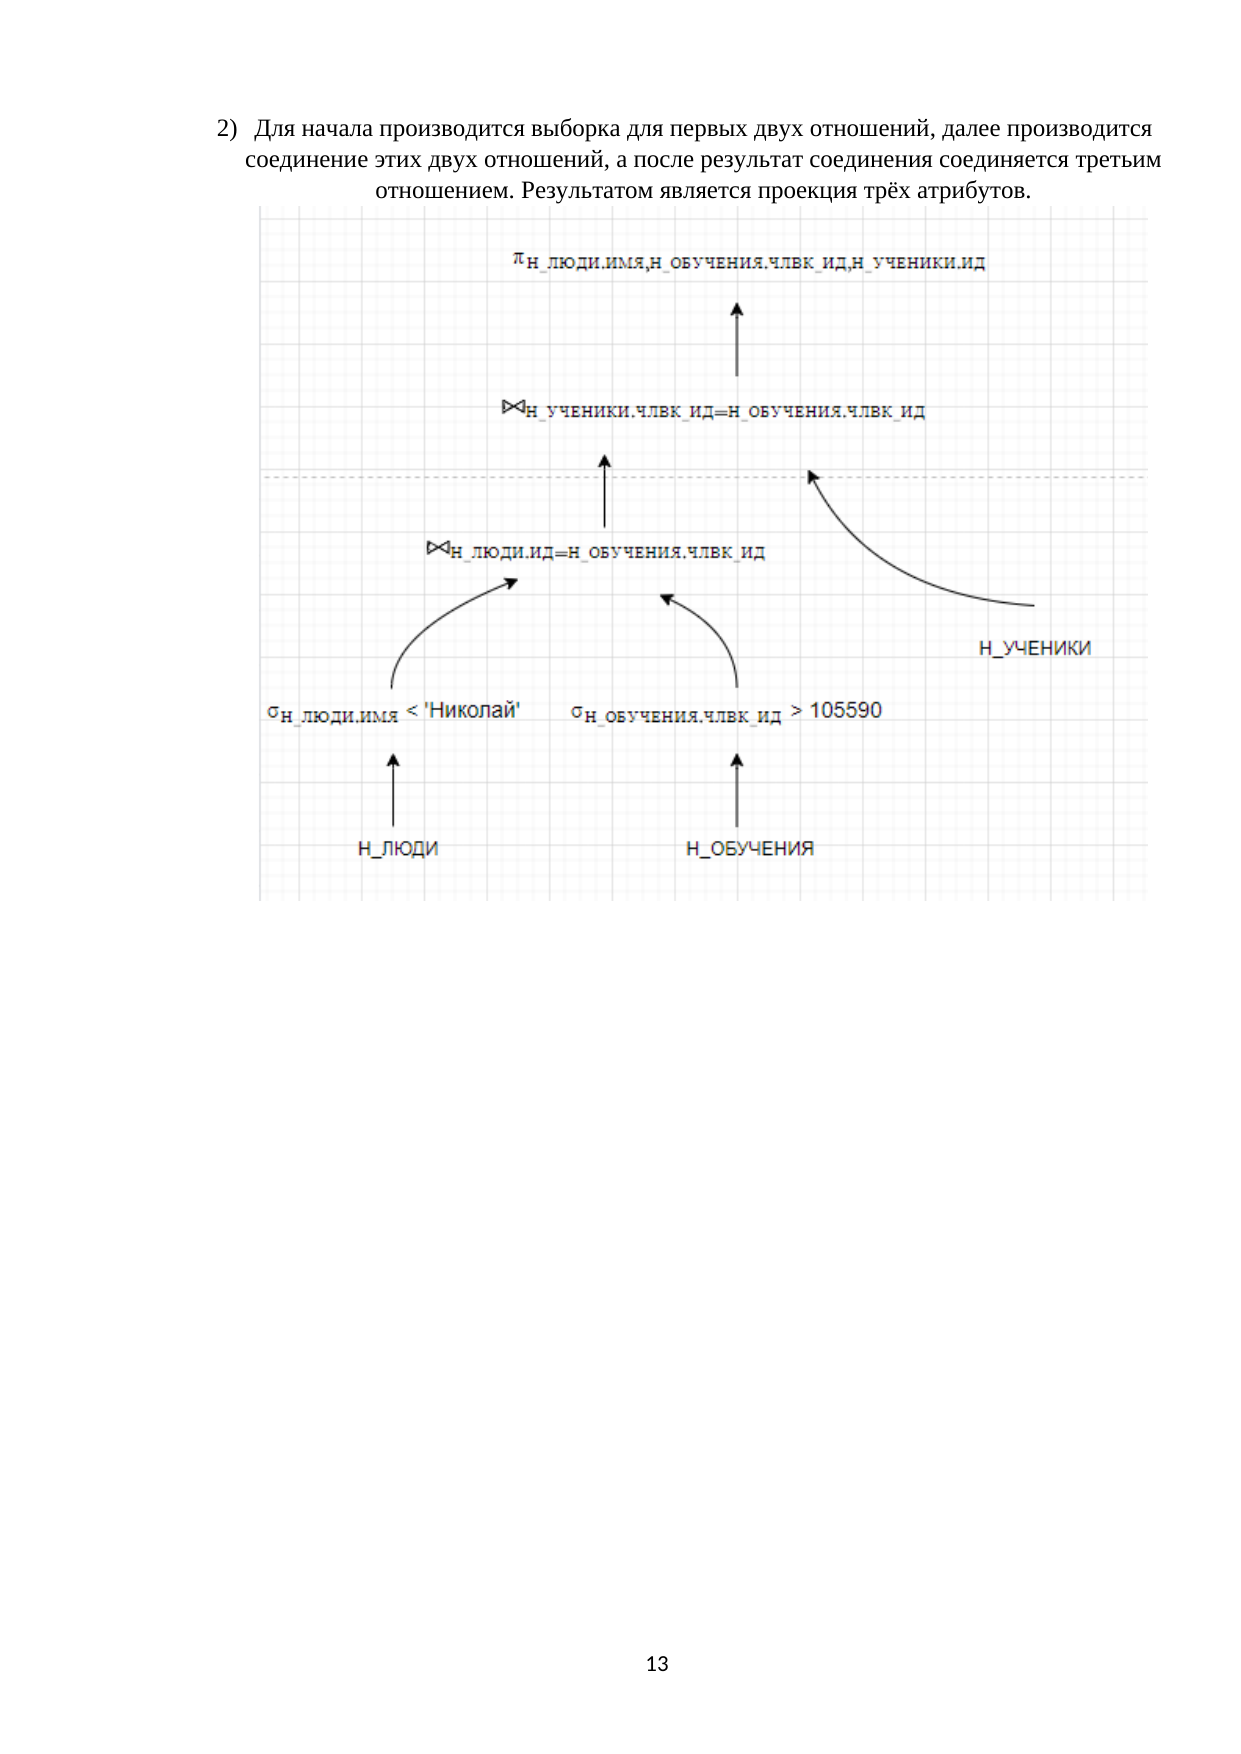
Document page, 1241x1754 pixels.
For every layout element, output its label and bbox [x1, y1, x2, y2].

list [184, 113, 1186, 1645]
picture [258, 206, 1148, 901]
